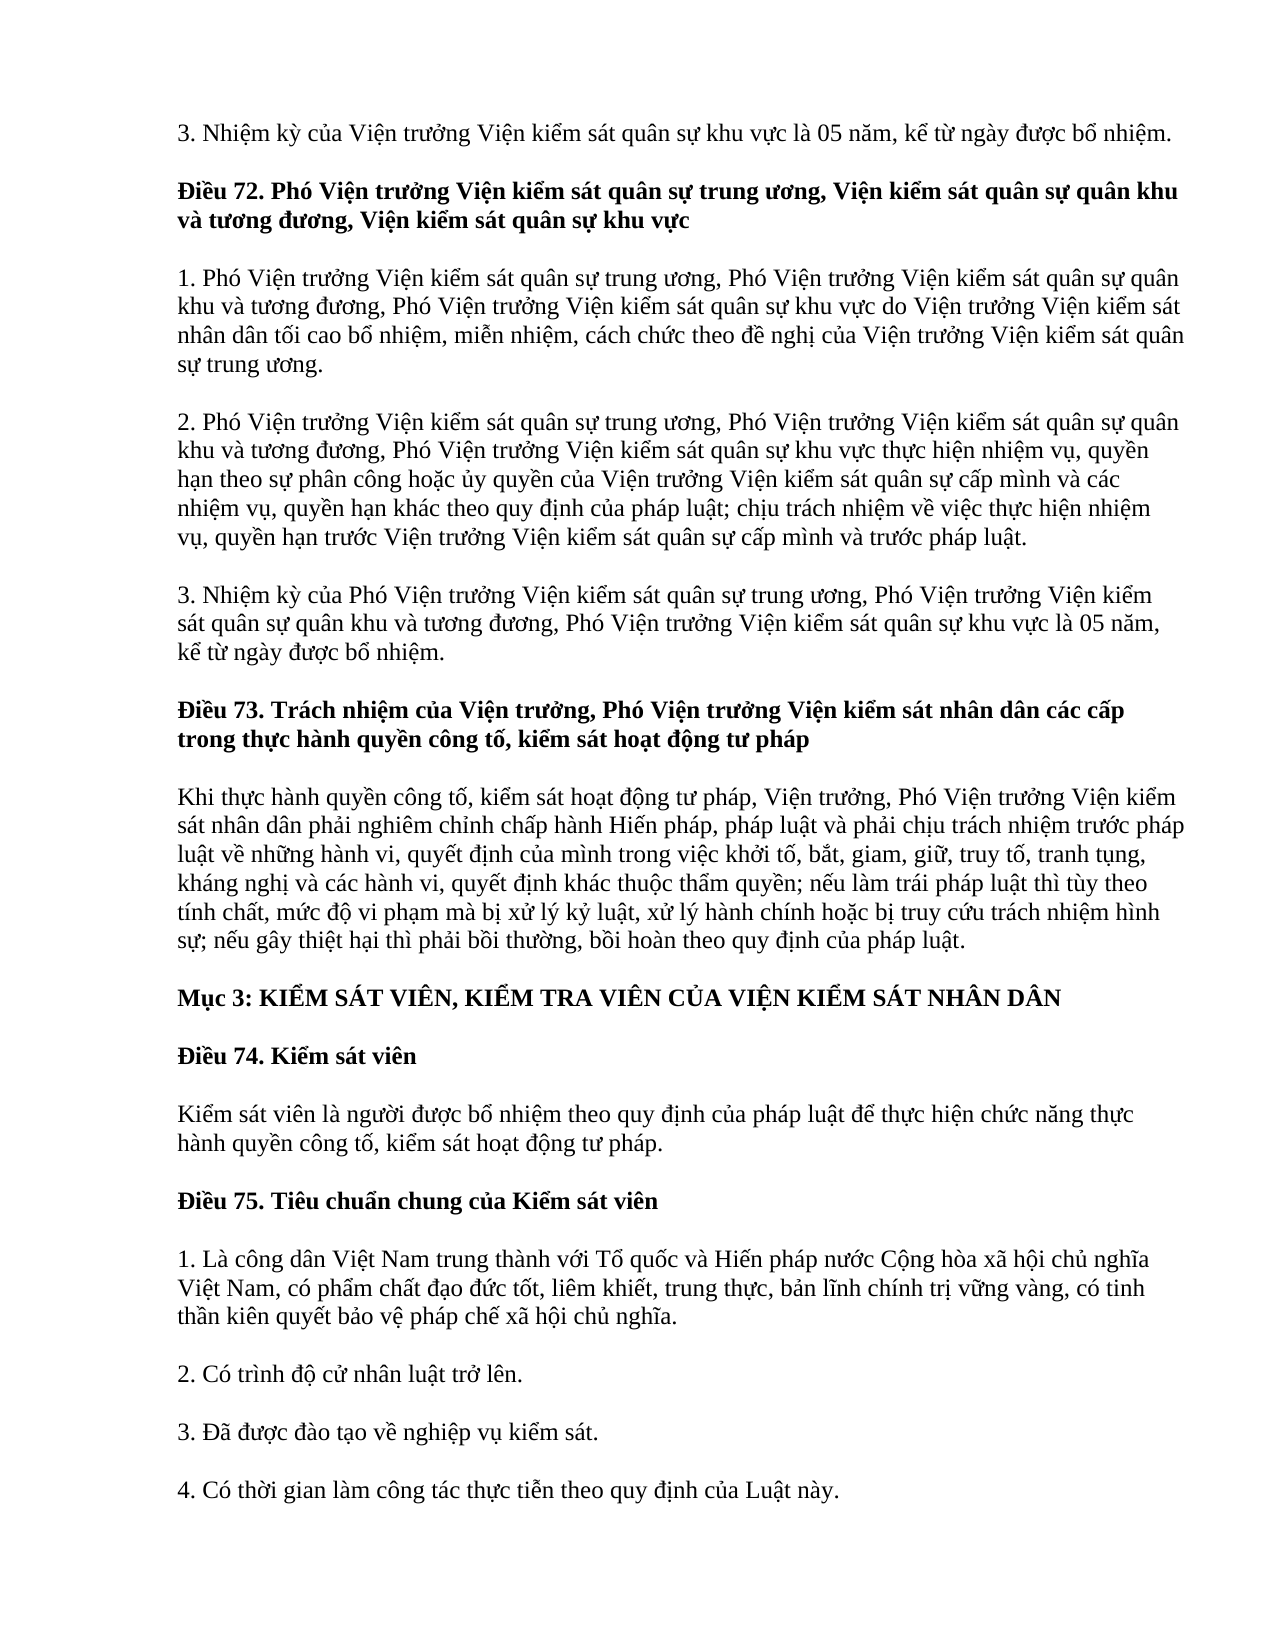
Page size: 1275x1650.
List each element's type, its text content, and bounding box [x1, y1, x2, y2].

text 4. Có thời gian làm công tác thực tiễn theo quy định của Luật này. [177, 1475, 1186, 1504]
text 1. Phó Viện trưởng Viện kiểm sát quân sự trung ương, Phó Viện trưởng Viện kiểm sát quân sự quân khu và tương đương, Phó Viện trưởng Viện kiểm sát quân sự khu vực do Viện trưởng Viện kiểm sát nhân dân tối cao bổ nhiệm, miễn nhiệm, cách chức theo đề nghị của Viện trưởng Viện kiểm sát quân sự trung ương. [177, 263, 1186, 378]
text 2. Phó Viện trưởng Viện kiểm sát quân sự trung ương, Phó Viện trưởng Viện kiểm sát quân sự quân khu và tương đương, Phó Viện trưởng Viện kiểm sát quân sự khu vực thực hiện nhiệm vụ, quyền hạn theo sự phân công hoặc ủy quyền của Viện trưởng Viện kiểm sát quân sự cấp mình và các nhiệm vụ, quyền hạn khác theo quy định của pháp luật; chịu trách nhiệm về việc thực hiện nhiệm vụ, quyền hạn trước Viện trưởng Viện kiểm sát quân sự cấp mình và trước pháp luật. [177, 407, 1186, 551]
text 3. Đã được đào tạo về nghiệp vụ kiểm sát. [177, 1417, 1186, 1446]
text 3. Nhiệm kỳ của Phó Viện trưởng Viện kiểm sát quân sự trung ương, Phó Viện trưởng Viện kiểm sát quân sự quân khu và tương đương, Phó Viện trưởng Viện kiểm sát quân sự khu vực là 05 năm, kể từ ngày được bổ nhiệm. [177, 580, 1186, 666]
text Điều 73. Trách nhiệm của Viện trưởng, Phó Viện trưởng Viện kiểm sát nhân dân các cấp trong thực hành quyền công tố, kiểm sát hoạt động tư pháp [177, 695, 1186, 753]
text Điều 74. Kiểm sát viên [177, 1041, 1186, 1070]
text Điều 75. Tiêu chuẩn chung của Kiểm sát viên [177, 1186, 1186, 1215]
text Kiểm sát viên là người được bổ nhiệm theo quy định của pháp luật để thực hiện chức năng thực hành quyền công tố, kiểm sát hoạt động tư pháp. [177, 1099, 1186, 1157]
text Điều 72. Phó Viện trưởng Viện kiểm sát quân sự trung ương, Viện kiểm sát quân sự quân khu và tương đương, Viện kiểm sát quân sự khu vực [177, 176, 1186, 233]
text Mục 3: KIỂM SÁT VIÊN, KIỂM TRA VIÊN CỦA VIỆN KIỂM SÁT NHÂN DÂN [177, 983, 1186, 1012]
text 1. Là công dân Việt Nam trung thành với Tổ quốc và Hiến pháp nước Cộng hòa xã hội chủ nghĩa Việt Nam, có phẩm chất đạo đức tốt, liêm khiết, trung thực, bản lĩnh chính trị vững vàng, có tinh thần kiên quyết bảo vệ pháp chế xã hội chủ nghĩa. [177, 1244, 1186, 1330]
text 3. Nhiệm kỳ của Viện trưởng Viện kiểm sát quân sự khu vực là 05 năm, kể từ ngày được bổ nhiệm. [177, 118, 1186, 147]
text 2. Có trình độ cử nhân luật trở lên. [177, 1359, 1186, 1388]
text Khi thực hành quyền công tố, kiểm sát hoạt động tư pháp, Viện trưởng, Phó Viện trưởng Viện kiểm sát nhân dân phải nghiêm chỉnh chấp hành Hiến pháp, pháp luật và phải chịu trách nhiệm trước pháp luật về những hành vi, quyết định của mình trong việc khởi tố, bắt, giam, giữ, truy tố, tranh tụng, kháng nghị và các hành vi, quyết định khác thuộc thẩm quyền; nếu làm trái pháp luật thì tùy theo tính chất, mức độ vi phạm mà bị xử lý kỷ luật, xử lý hành chính hoặc bị truy cứu trách nhiệm hình sự; nếu gây thiệt hại thì phải bồi thường, bồi hoàn theo quy định của pháp luật. [177, 782, 1186, 954]
